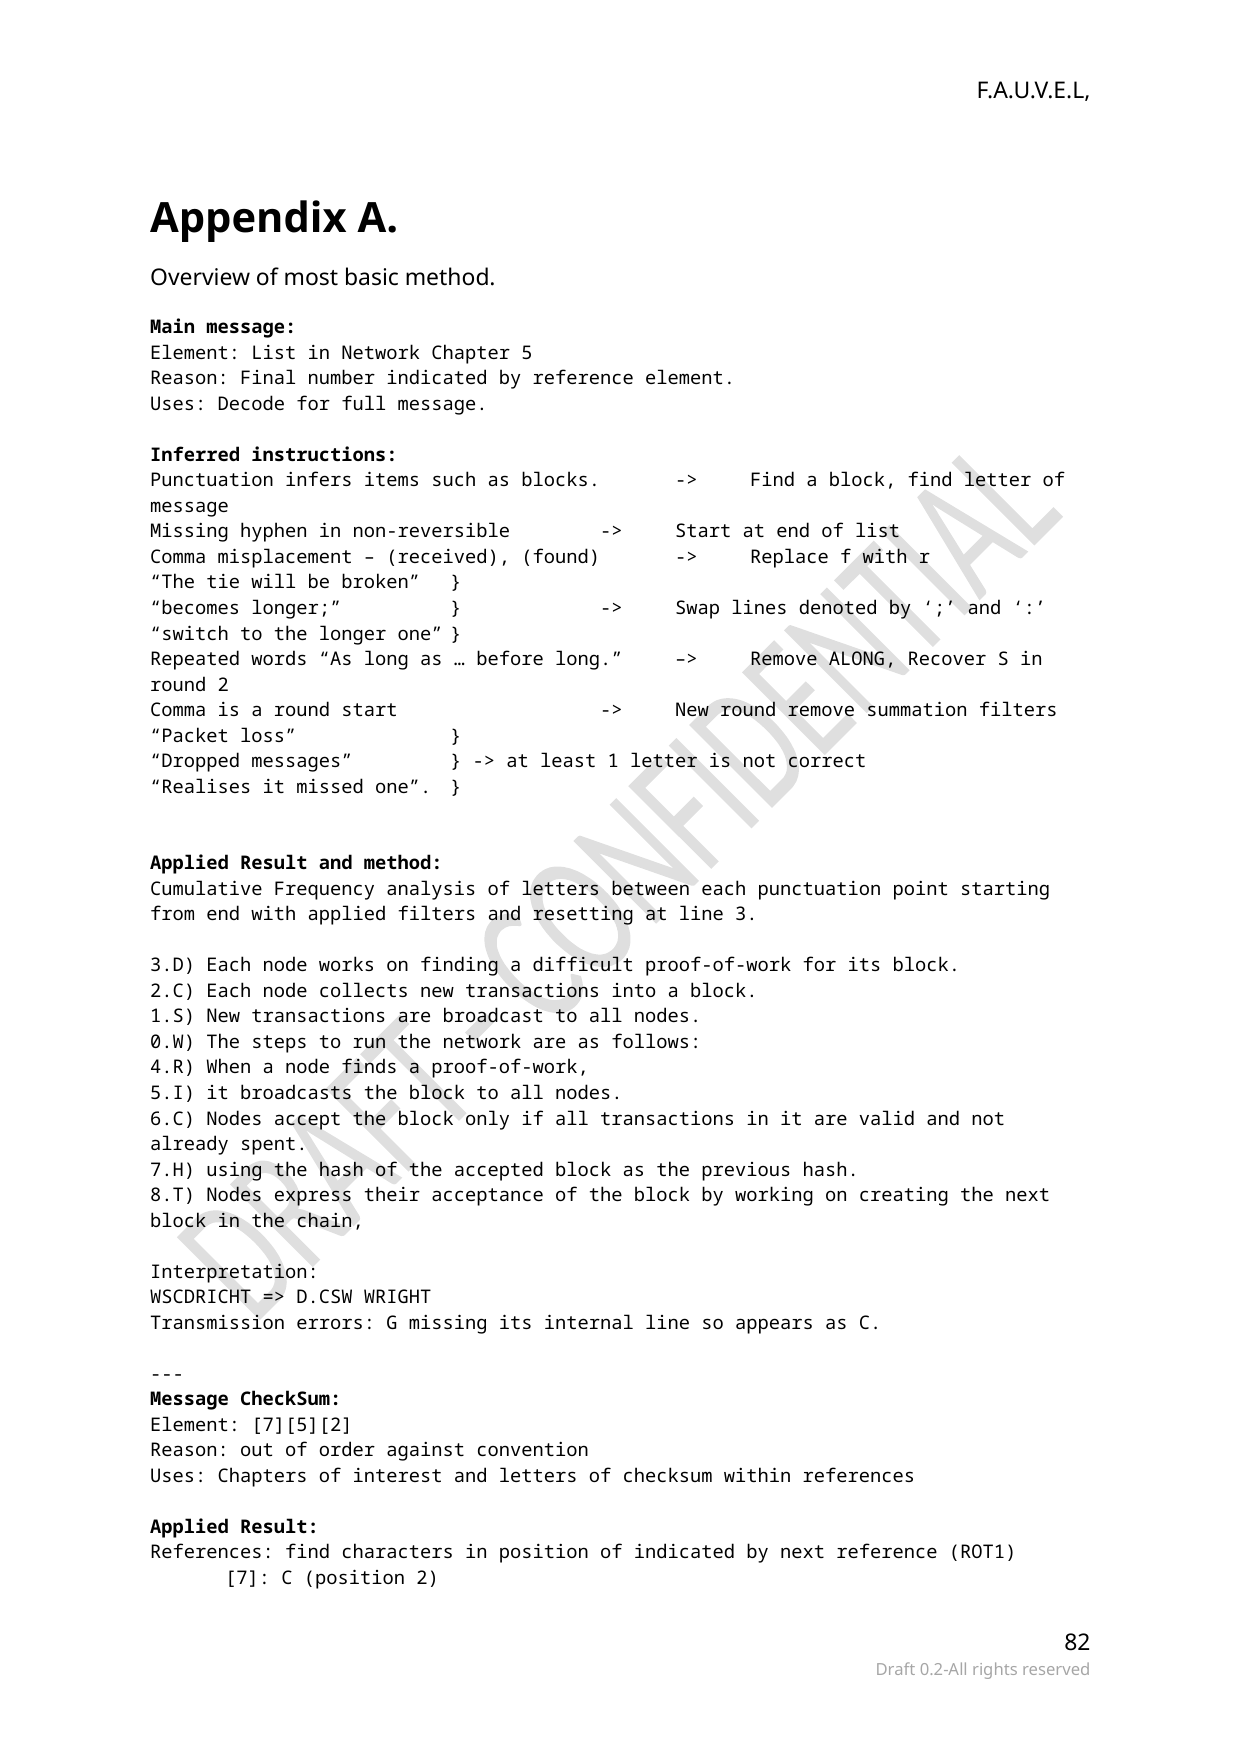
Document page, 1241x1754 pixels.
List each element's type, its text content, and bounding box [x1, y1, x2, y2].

text 7.H) using the hash of the accepted block as the previous hash. [150, 1156, 1090, 1181]
text Repeated words “As long as … before long.” –> Remove ALONG, Recover S in round 2 [150, 645, 1090, 696]
text Interpretation: [150, 1258, 1090, 1283]
text Element: List in Network Chapter 5 [150, 339, 1090, 365]
text 8.T) Nodes express their acceptance of the block by working on creating the next block in the chain, [150, 1181, 1090, 1232]
text Comma misplacement – (received), (found) -> Replace f with r [150, 543, 1090, 569]
text Transmission errors: G missing its internal line so appears as C. [150, 1309, 1090, 1334]
text 3.D) Each node works on finding a difficult proof-of-work for its block. [150, 952, 1090, 977]
text Message CheckSum: [150, 1386, 1090, 1411]
text Inferred instructions: [150, 441, 1090, 467]
text 0.W) The steps to run the network are as follows: [150, 1028, 1090, 1054]
text “Packet loss” } [150, 722, 1090, 747]
text Punctuation infers items such as blocks. -> Find a block, find letter of message [150, 467, 1090, 518]
text Element: [7][5][2] [150, 1411, 1090, 1437]
text --- [150, 1360, 1090, 1386]
text WSCDRICHT => D.CSW WRIGHT [150, 1283, 1090, 1309]
text Main message: [150, 314, 1090, 339]
text 6.C) Nodes accept the block only if all transactions in it are valid and not already spent. [150, 1105, 1090, 1156]
text Missing hyphen in non-reversible -> Start at end of list [150, 518, 1090, 543]
text 5.I) it broadcasts the block to all nodes. [150, 1079, 1090, 1105]
text References: find characters in position of indicated by next reference (ROT1) [150, 1539, 1090, 1564]
text Reason: Final number indicated by reference element. [150, 365, 1090, 390]
text Applied Result: [150, 1513, 1090, 1539]
text 4.R) When a node finds a proof-of-work, [150, 1054, 1090, 1079]
text Uses: Chapters of interest and letters of checksum within references [150, 1462, 1090, 1488]
text “The tie will be broken” } [150, 569, 1090, 594]
text Uses: Decode for full message. [150, 390, 1090, 416]
text Overview of most basic method. [150, 261, 1090, 292]
text “switch to the longer one” } [150, 620, 1090, 645]
subtitle Appendix A. [150, 187, 1090, 244]
text “becomes longer;” } -> Swap lines denoted by ‘;’ and ‘:’ [150, 594, 1090, 620]
text Applied Result and method: [150, 849, 1090, 875]
text 1.S) New transactions are broadcast to all nodes. [150, 1003, 1090, 1028]
text 2.C) Each node collects new transactions into a block. [150, 977, 1090, 1003]
text “Realises it missed one”. } [150, 773, 1090, 798]
text Comma is a round start -> New round remove summation filters [150, 696, 1090, 722]
text “Dropped messages” } -> at least 1 letter is not correct [150, 747, 1090, 773]
text [7]: C (position 2) [150, 1564, 1090, 1590]
text Cumulative Frequency analysis of letters between each punctuation point starting from end with applied filters and resetting at line 3. [150, 875, 1090, 926]
text Reason: out of order against convention [150, 1437, 1090, 1462]
